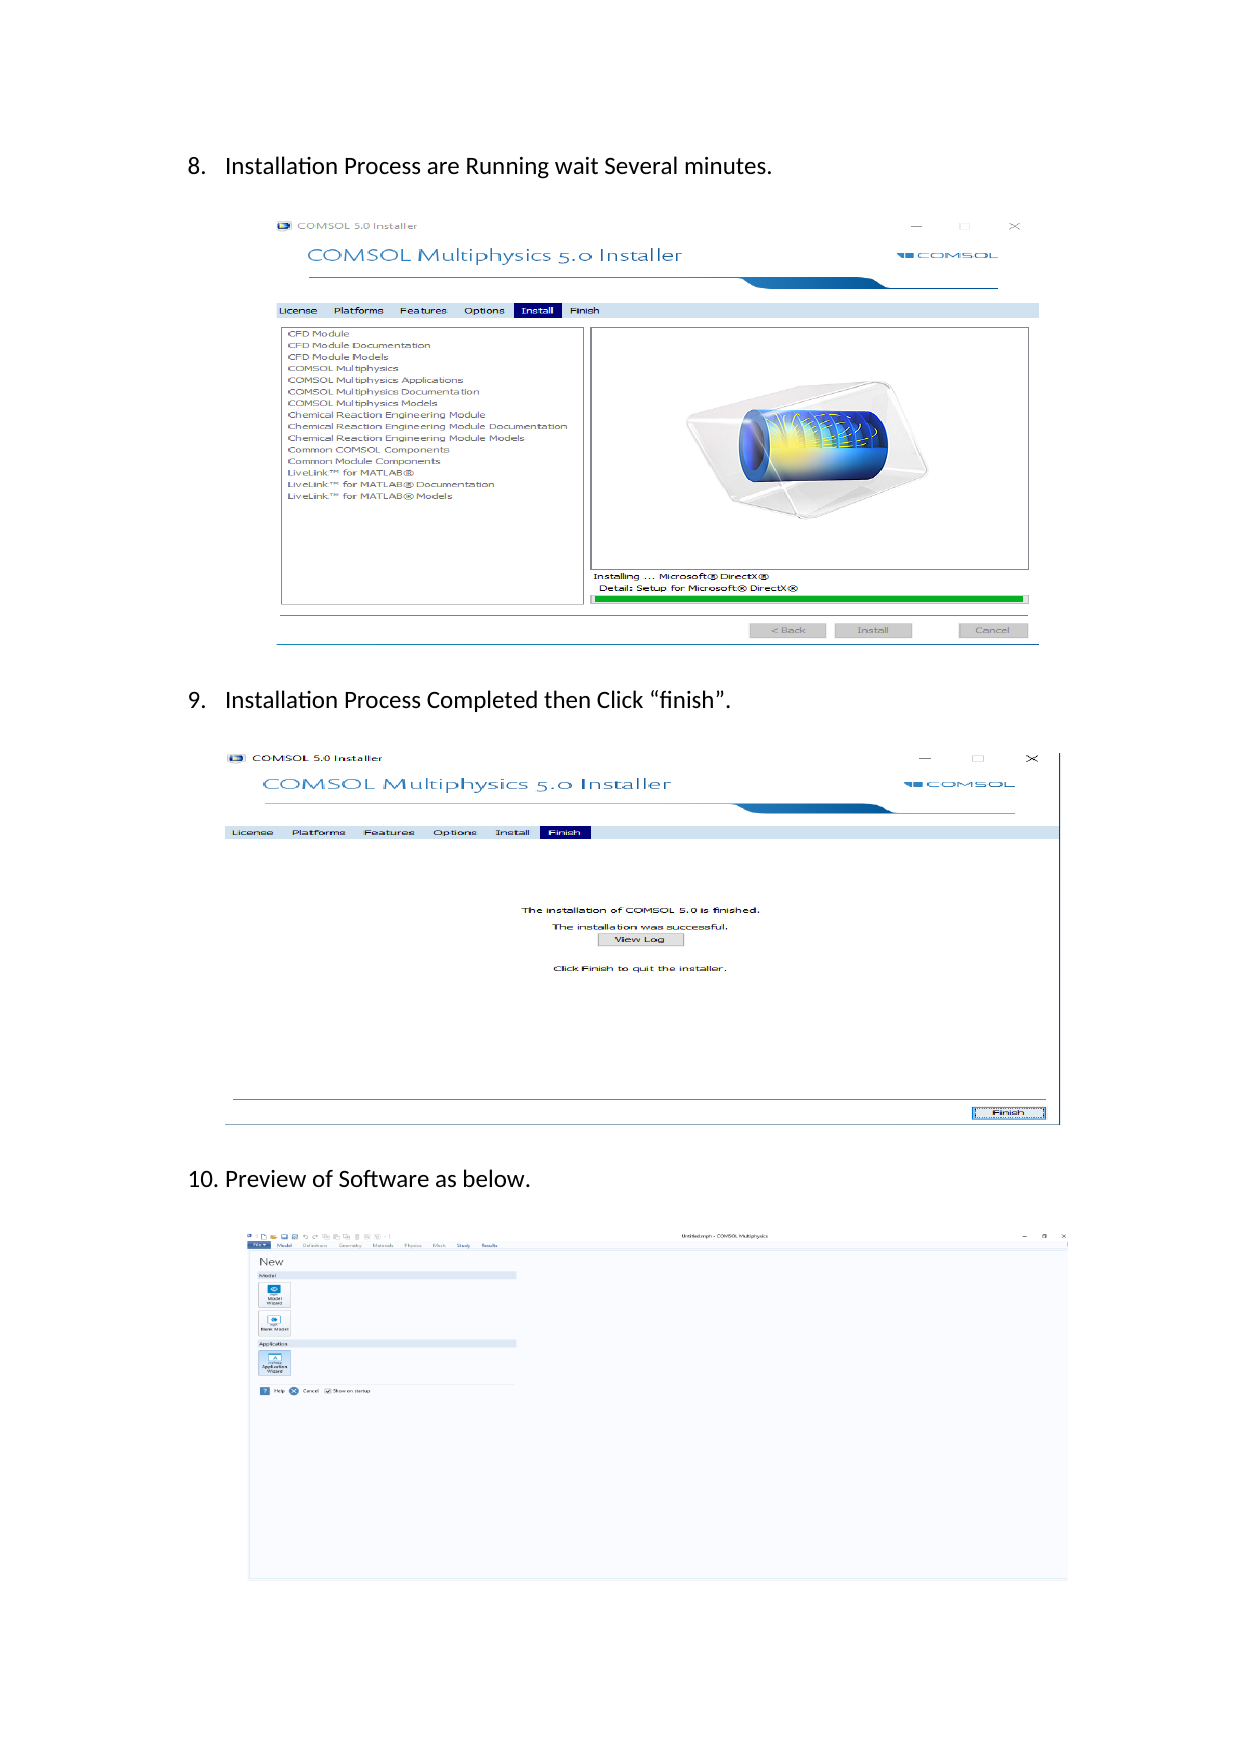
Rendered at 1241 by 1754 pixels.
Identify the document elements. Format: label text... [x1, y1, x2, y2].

list Preview of Software as below. [187, 1163, 1090, 1194]
picture [276, 220, 1039, 645]
list Installation Process Completed then Click “finish”. [187, 684, 1090, 714]
picture [247, 1233, 1068, 1581]
list Installation Process are Running wait Several minutes. [187, 150, 1090, 181]
picture [225, 753, 1060, 1125]
